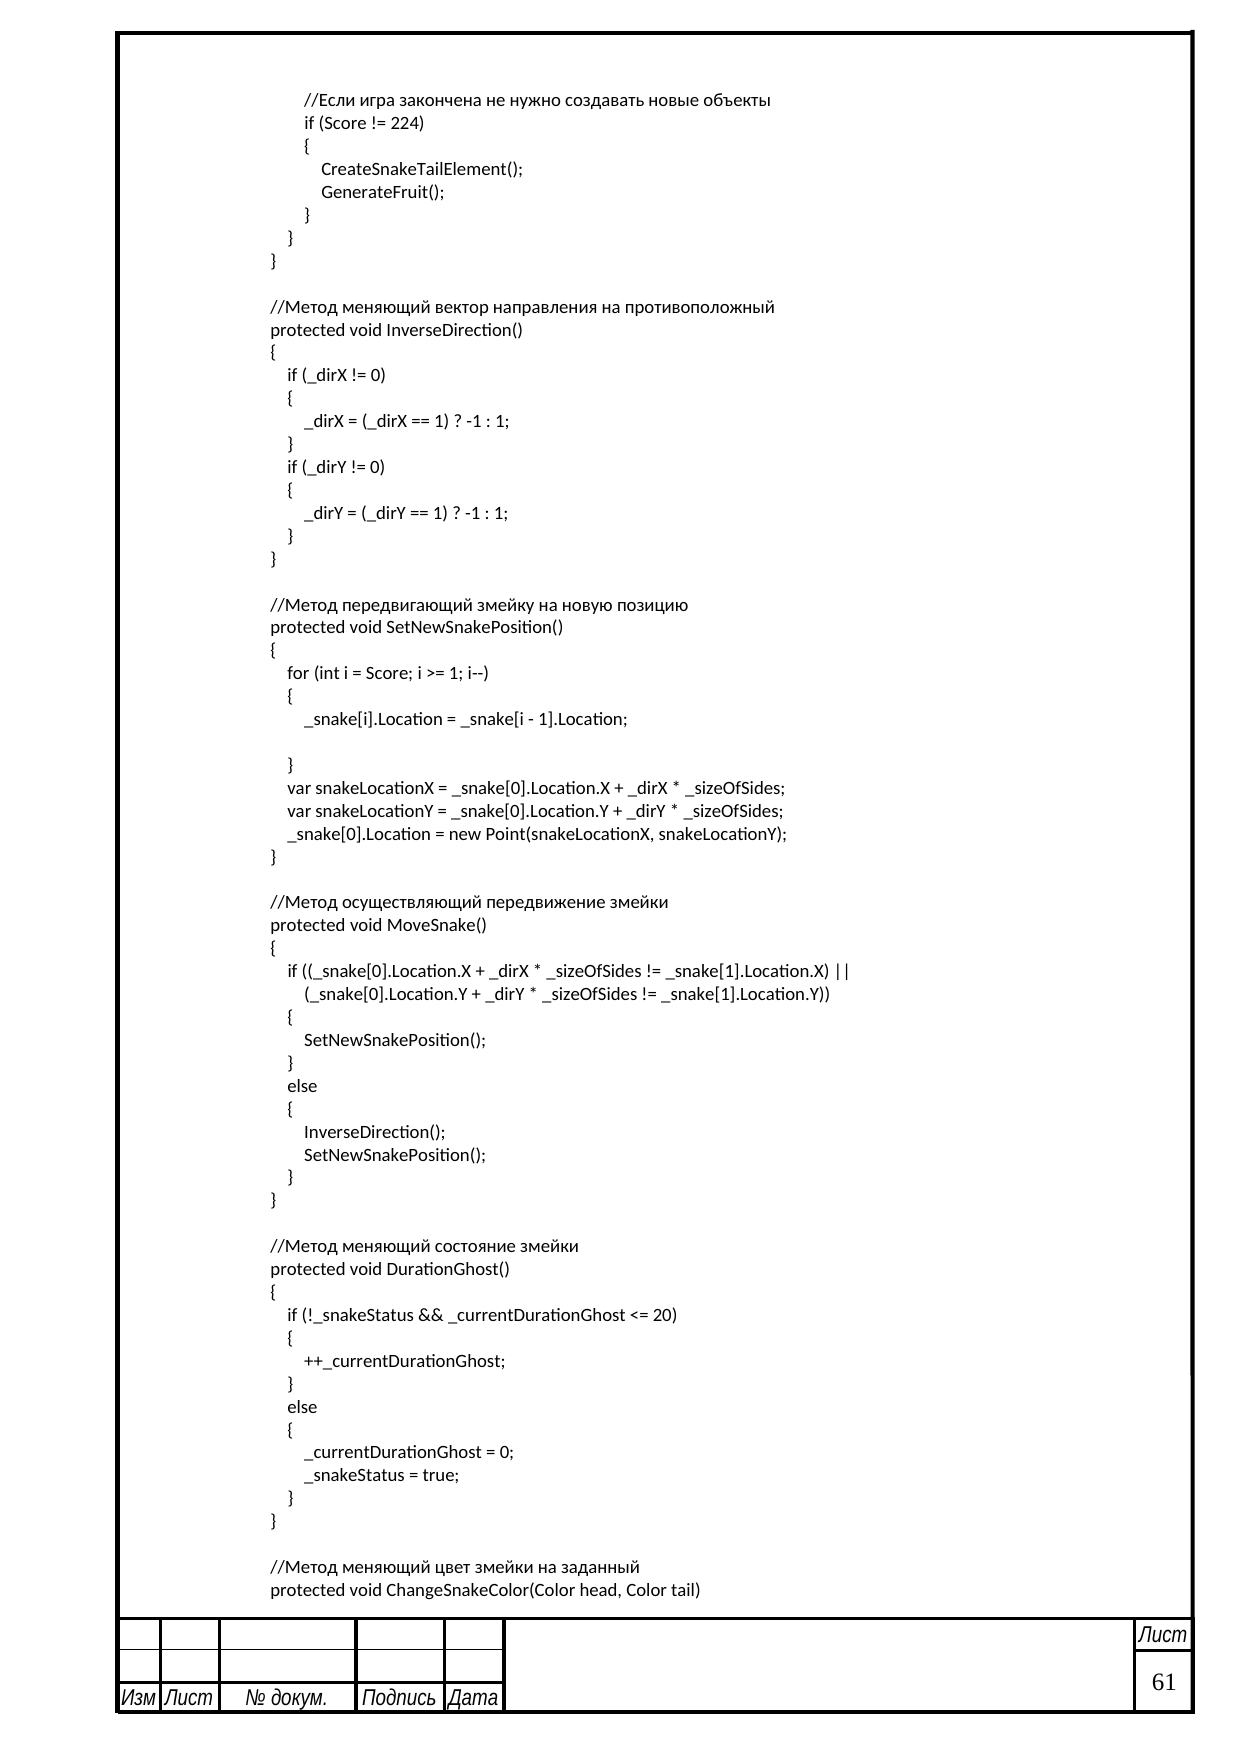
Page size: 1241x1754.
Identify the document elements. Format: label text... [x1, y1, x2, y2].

text { [148, 478, 1164, 501]
text else [148, 1074, 1164, 1097]
text { [148, 684, 1164, 707]
text var snakeLocationY = _snake[0].Location.Y + _dirY * _sizeOfSides; [148, 799, 1164, 822]
text //Метод осуществляющий передвижение змейки [148, 891, 1164, 914]
text } [148, 1487, 1164, 1509]
text if (_dirX != 0) [148, 364, 1164, 387]
text for (int i = Score; i >= 1; i--) [148, 662, 1164, 684]
text //Метод меняющий вектор направления на противоположный [148, 295, 1164, 318]
text } [148, 249, 1164, 272]
text protected void ChangeSnakeColor(Color head, Color tail) [148, 1578, 1164, 1601]
text var snakeLocationX = _snake[0].Location.X + _dirX * _sizeOfSides; [148, 776, 1164, 799]
text //Если игра закончена не нужно создавать новые объекты [148, 89, 1164, 112]
text if (!_snakeStatus && _currentDurationGhost <= 20) [148, 1303, 1164, 1326]
text } [148, 432, 1164, 455]
text } [148, 845, 1164, 868]
text else [148, 1395, 1164, 1418]
text protected void DurationGhost() [148, 1257, 1164, 1280]
text ++_currentDurationGhost; [148, 1349, 1164, 1372]
text } [148, 753, 1164, 776]
text if ((_snake[0].Location.X + _dirX * _sizeOfSides != _snake[1].Location.X) || [148, 959, 1164, 982]
text { [148, 1005, 1164, 1028]
text { [148, 937, 1164, 959]
text { [148, 387, 1164, 409]
text if (Score != 224) [148, 112, 1164, 134]
text { [148, 341, 1164, 364]
text { [148, 1097, 1164, 1120]
text } [148, 547, 1164, 570]
text } [148, 1051, 1164, 1074]
text //Метод передвигающий змейку на новую позицию [148, 593, 1164, 616]
text (_snake[0].Location.Y + _dirY * _sizeOfSides != _snake[1].Location.Y)) [148, 982, 1164, 1005]
text { [148, 1326, 1164, 1349]
text } [148, 226, 1164, 249]
text _dirX = (_dirX == 1) ? -1 : 1; [148, 409, 1164, 432]
text } [148, 203, 1164, 226]
text InverseDirection(); [148, 1120, 1164, 1143]
text SetNewSnakePosition(); [148, 1028, 1164, 1051]
text _snake[0].Location = new Point(snakeLocationX, snakeLocationY); [148, 822, 1164, 845]
text _snakeStatus = true; [148, 1464, 1164, 1487]
text { [148, 134, 1164, 157]
text } [148, 1166, 1164, 1189]
text //Метод меняющий состояние змейки [148, 1234, 1164, 1257]
text _dirY = (_dirY == 1) ? -1 : 1; [148, 501, 1164, 524]
text SetNewSnakePosition(); [148, 1143, 1164, 1166]
text protected void SetNewSnakePosition() [148, 616, 1164, 639]
text if (_dirY != 0) [148, 455, 1164, 478]
text } [148, 524, 1164, 547]
text } [148, 1372, 1164, 1395]
text _snake[i].Location = _snake[i - 1].Location; [148, 707, 1164, 730]
text GenerateFruit(); [148, 180, 1164, 203]
text CreateSnakeTailElement(); [148, 157, 1164, 180]
text } [148, 1509, 1164, 1532]
text { [148, 1280, 1164, 1303]
text { [148, 1418, 1164, 1441]
text } [148, 1189, 1164, 1212]
text protected void InverseDirection() [148, 318, 1164, 341]
text protected void MoveSnake() [148, 914, 1164, 937]
text { [148, 639, 1164, 662]
text _currentDurationGhost = 0; [148, 1441, 1164, 1464]
text //Метод меняющий цвет змейки на заданный [148, 1555, 1164, 1578]
